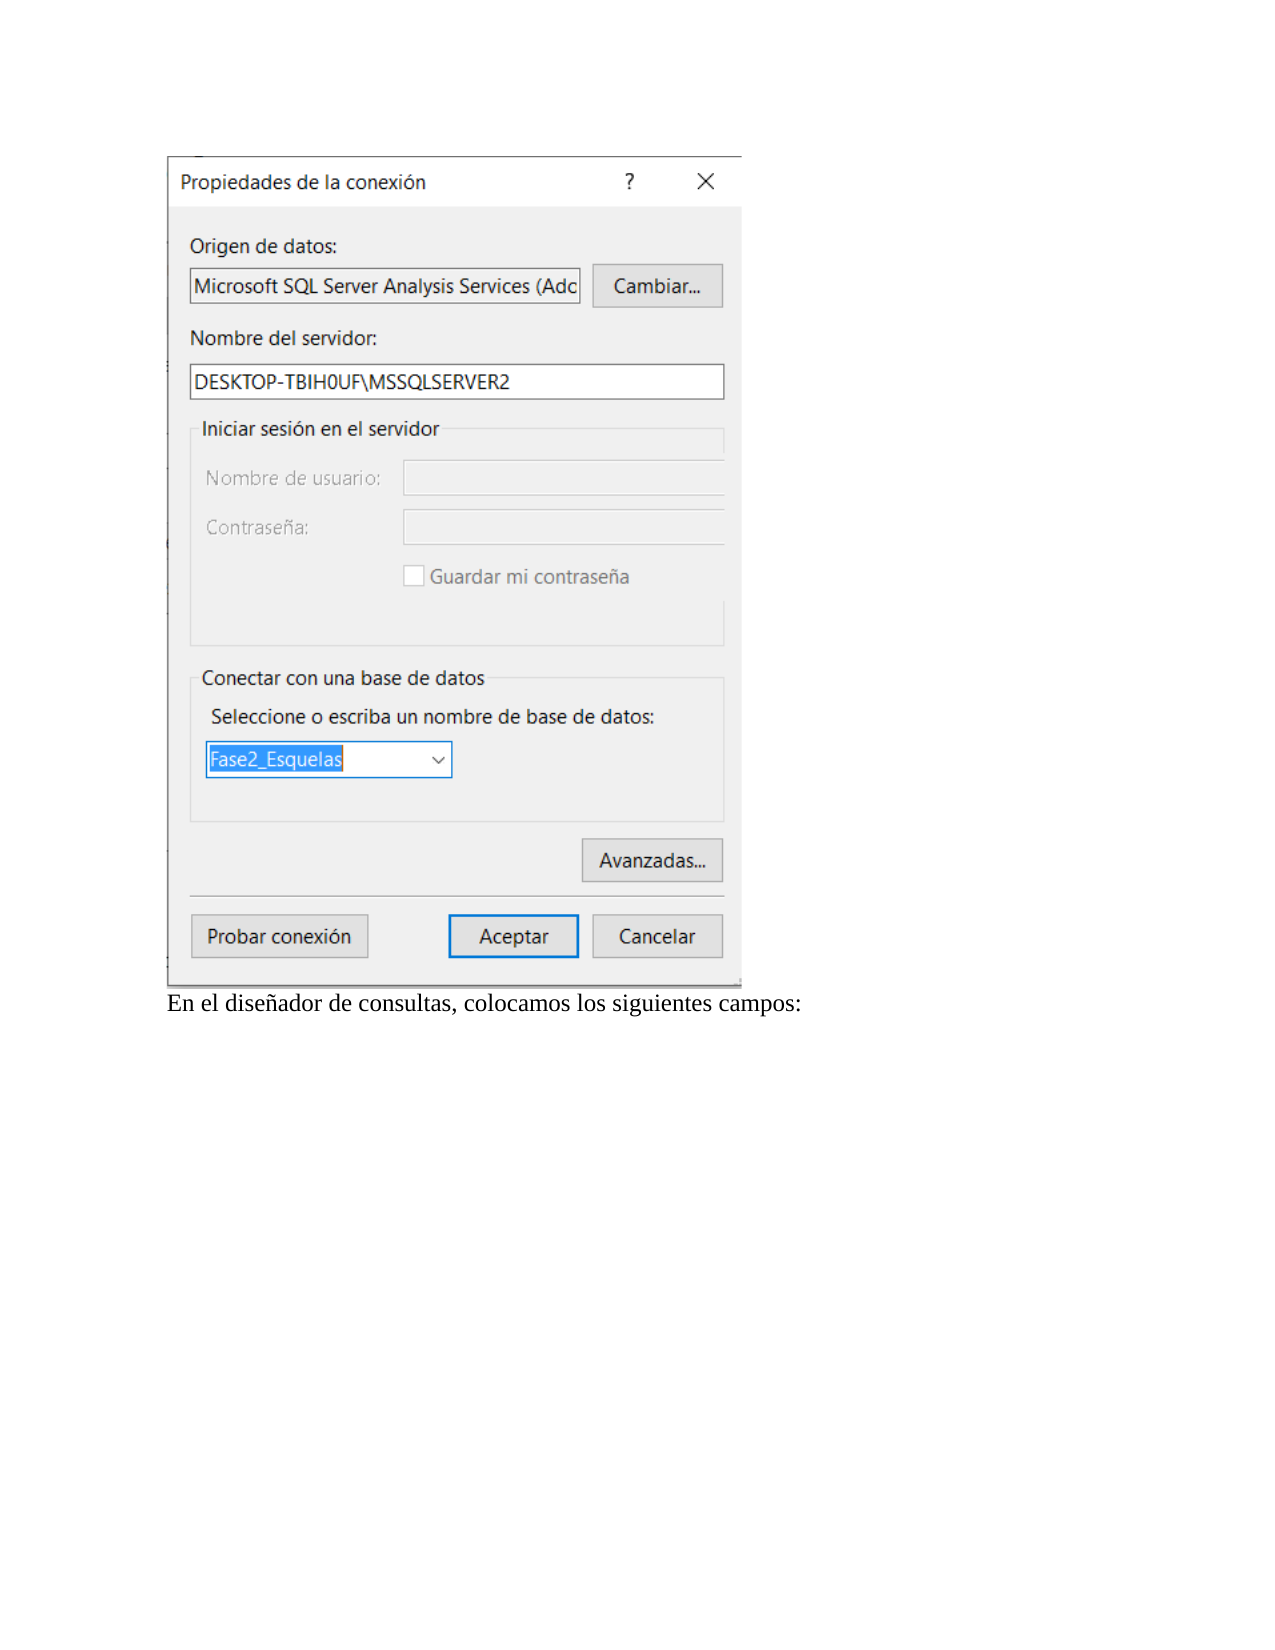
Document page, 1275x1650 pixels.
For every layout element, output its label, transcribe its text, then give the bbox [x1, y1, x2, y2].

picture [166, 156, 742, 989]
subtitle En el diseñador de consultas, colocamos los siguientes campos: [167, 988, 866, 1017]
